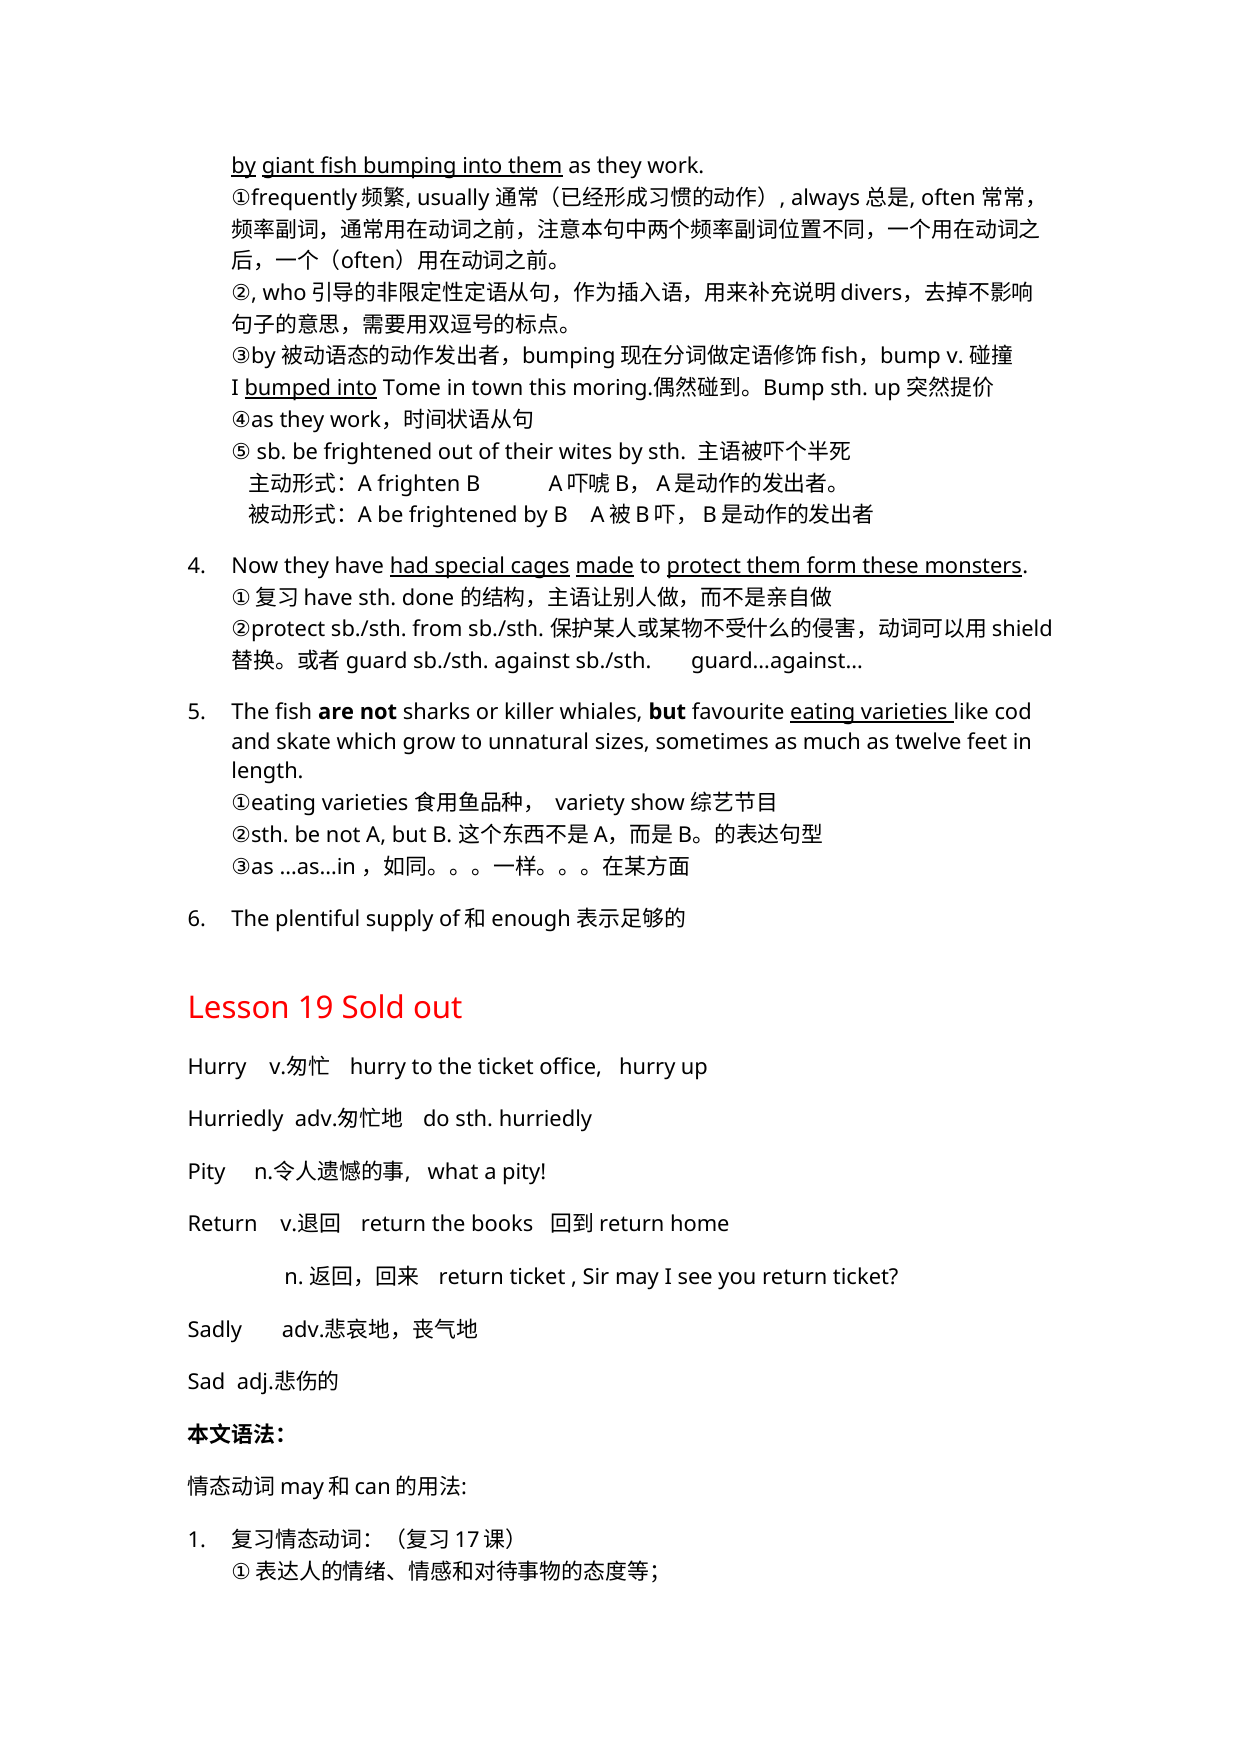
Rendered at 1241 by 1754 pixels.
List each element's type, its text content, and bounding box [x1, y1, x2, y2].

text Return v.退回 return the books 回到 return home [187, 1206, 1053, 1238]
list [187, 150, 1053, 529]
list The fish are not sharks or killer whiales, but favourite eating varieties like cod and skate which grow to unnatural sizes, sometimes as much as twelve feet in length. ①eating varieties 食用鱼品种， variety show 综艺节目 ②sth. be not A, but B. 这个东西不是A，而是B。的表达句型 ③as …as…in ，如同。。。一样。。。在某方面 [187, 696, 1053, 881]
list Now they have had special cages made to protect them form these monsters. ①复习have sth. done 的结构，主语让别人做，而不是亲自做 ②protect sb./sth. from sb./sth. 保护某人或某物不受什么的侵害，动词可以用shield替换。或者 guard sb./sth. against sb./sth. guard…against… [187, 550, 1053, 675]
text 情态动词 may和can的用法: [187, 1469, 1053, 1501]
text Hurry v.匆忙 hurry to the ticket office, hurry up [187, 1049, 1053, 1080]
text Pity n.令人遗憾的事, what a pity! [187, 1154, 1053, 1186]
text Sadly adv.悲哀地，丧气地 [187, 1312, 1053, 1343]
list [187, 1522, 1053, 1586]
text Hurriedly adv.匆忙地 do sth. hurriedly [187, 1101, 1053, 1133]
text n. 返回，回来 return ticket , Sir may I see you return ticket? [187, 1259, 1053, 1291]
text Lesson 19 Sold out [187, 985, 1053, 1028]
list The plentiful supply of和 enough 表示足够的 [187, 901, 1053, 964]
text 本文语法： [187, 1417, 1053, 1448]
text Sad adj.悲伤的 [187, 1364, 1053, 1396]
